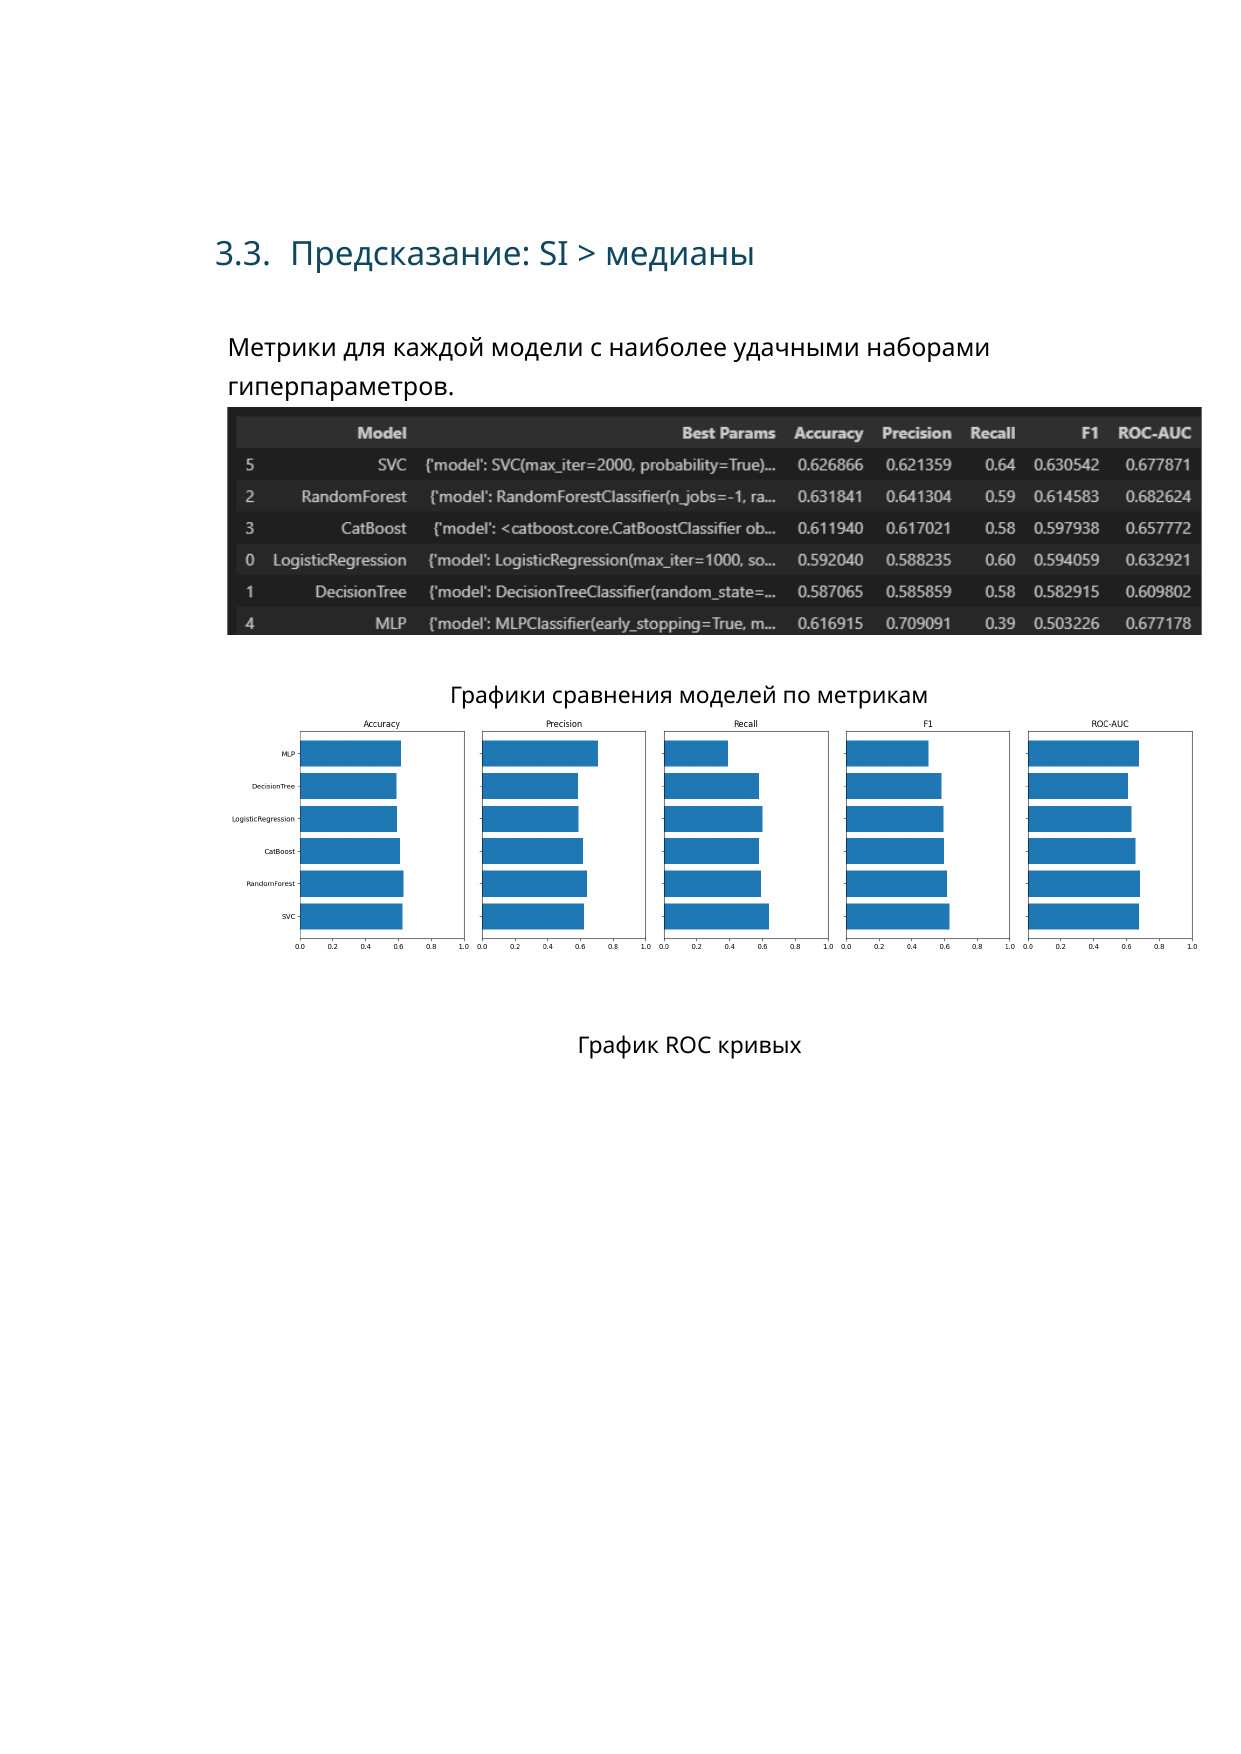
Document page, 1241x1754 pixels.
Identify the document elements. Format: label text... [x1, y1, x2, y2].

list Графики сравнения моделей по метрикам [227, 679, 1152, 715]
list Метрики для каждой модели с наиболее удачными наборами гиперпараметров. [227, 329, 1152, 407]
subtitle Предсказание: SI > медианы [215, 230, 1152, 275]
list График ROC кривых [227, 1029, 1152, 1061]
picture [227, 407, 1202, 635]
picture [227, 715, 1202, 955]
